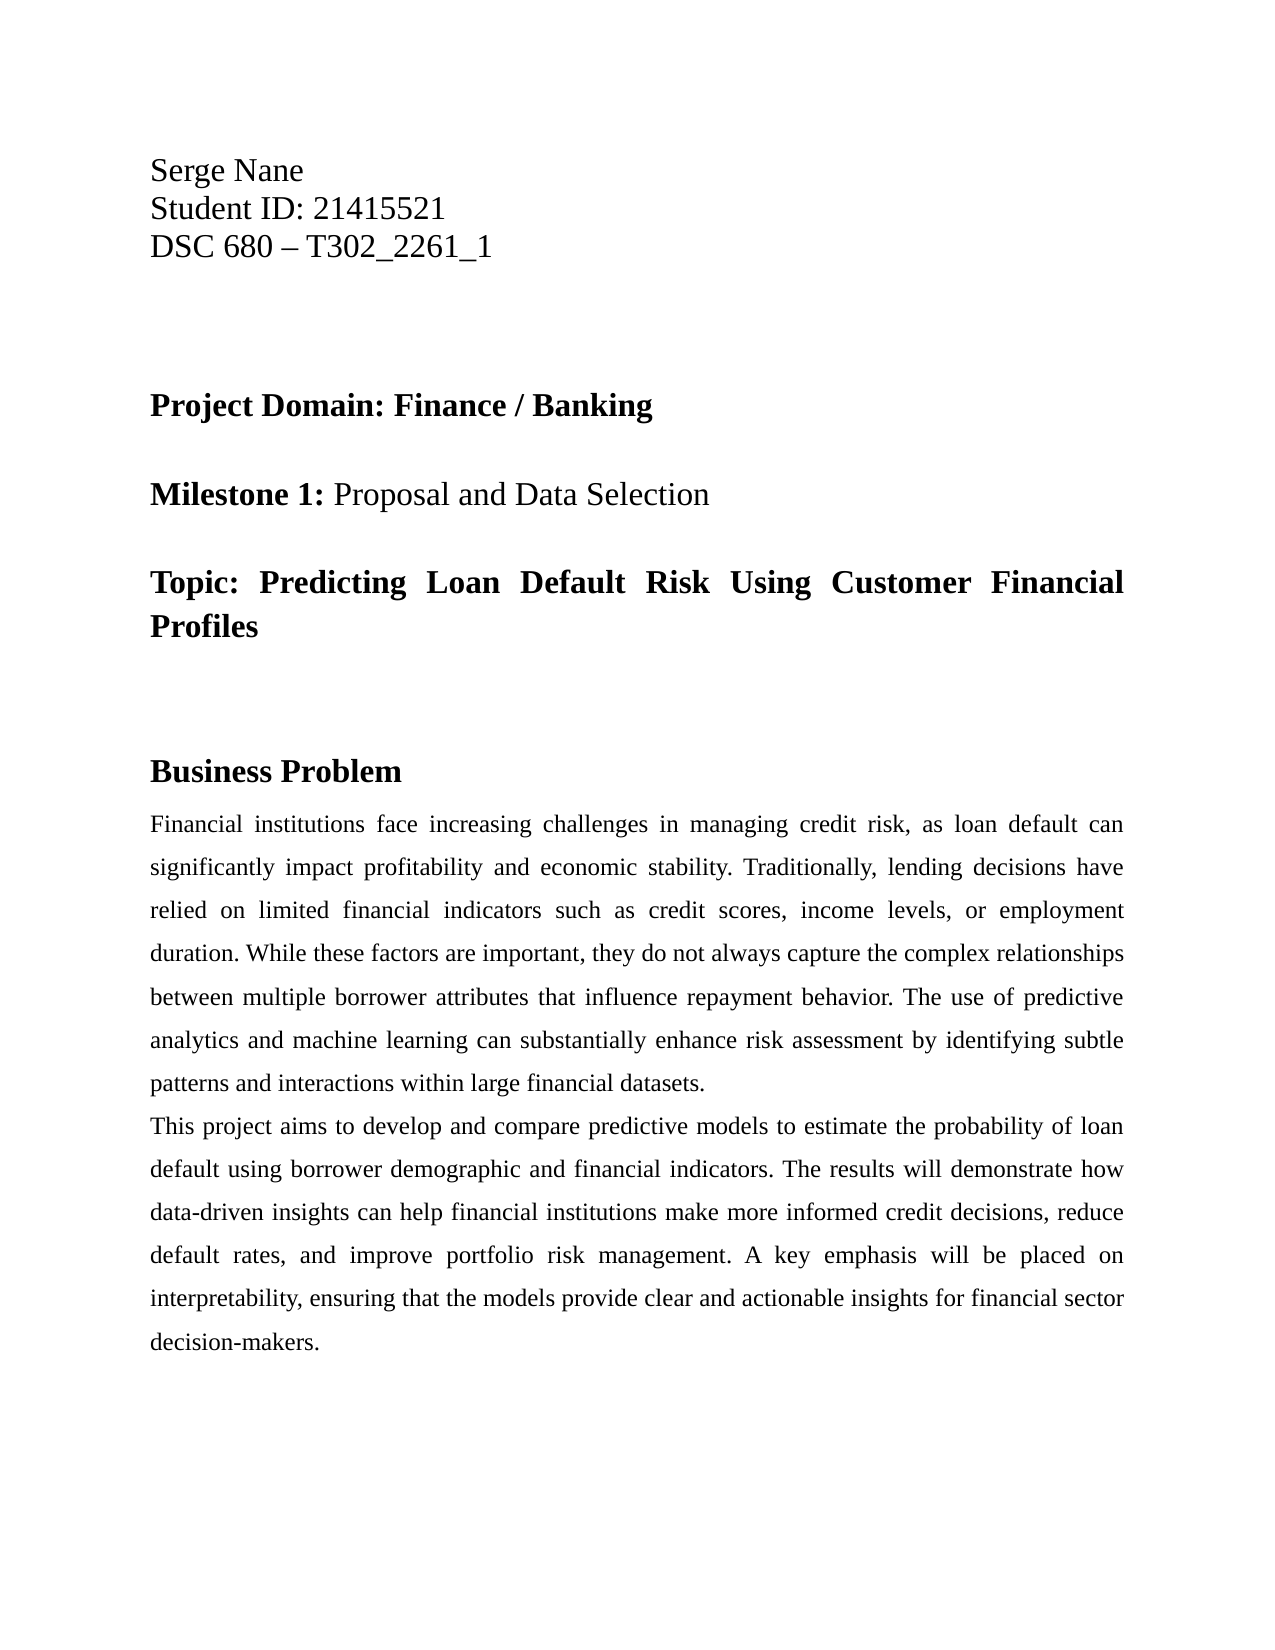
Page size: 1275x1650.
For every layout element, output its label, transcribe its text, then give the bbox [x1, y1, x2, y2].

text Business Problem [150, 752, 1125, 790]
text Serge Nane [150, 150, 1125, 188]
text Milestone 1: Proposal and Data Selection [150, 474, 1125, 512]
text Student ID: 21415521 [150, 188, 1125, 227]
text DSC 680 – T302_2261_1 [150, 227, 1125, 265]
text Topic: Predicting Loan Default Risk Using Customer Financial Profiles [150, 518, 1125, 644]
text Financial institutions face increasing challenges in managing credit risk, as loan default can significantly impact profitability and economic stability. Traditionally, lending decisions have relied on limited financial indicators such as credit scores, income levels, or employment duration. While these factors are important, they do not always capture the complex relationships between multiple borrower attributes that influence repayment behavior. The use of predictive analytics and machine learning can substantially enhance risk assessment by identifying subtle patterns and interactions within large financial datasets. [150, 809, 1125, 1097]
text This project aims to develop and compare predictive models to estimate the probability of loan default using borrower demographic and financial indicators. The results will demonstrate how data-driven insights can help financial institutions make more informed credit decisions, reduce default rates, and improve portfolio risk management. A key emphasis will be placed on interpretability, ensuring that the models provide clear and actionable insights for financial sector decision-makers. [150, 1111, 1125, 1355]
text Project Domain: Finance / Banking [150, 386, 1125, 424]
